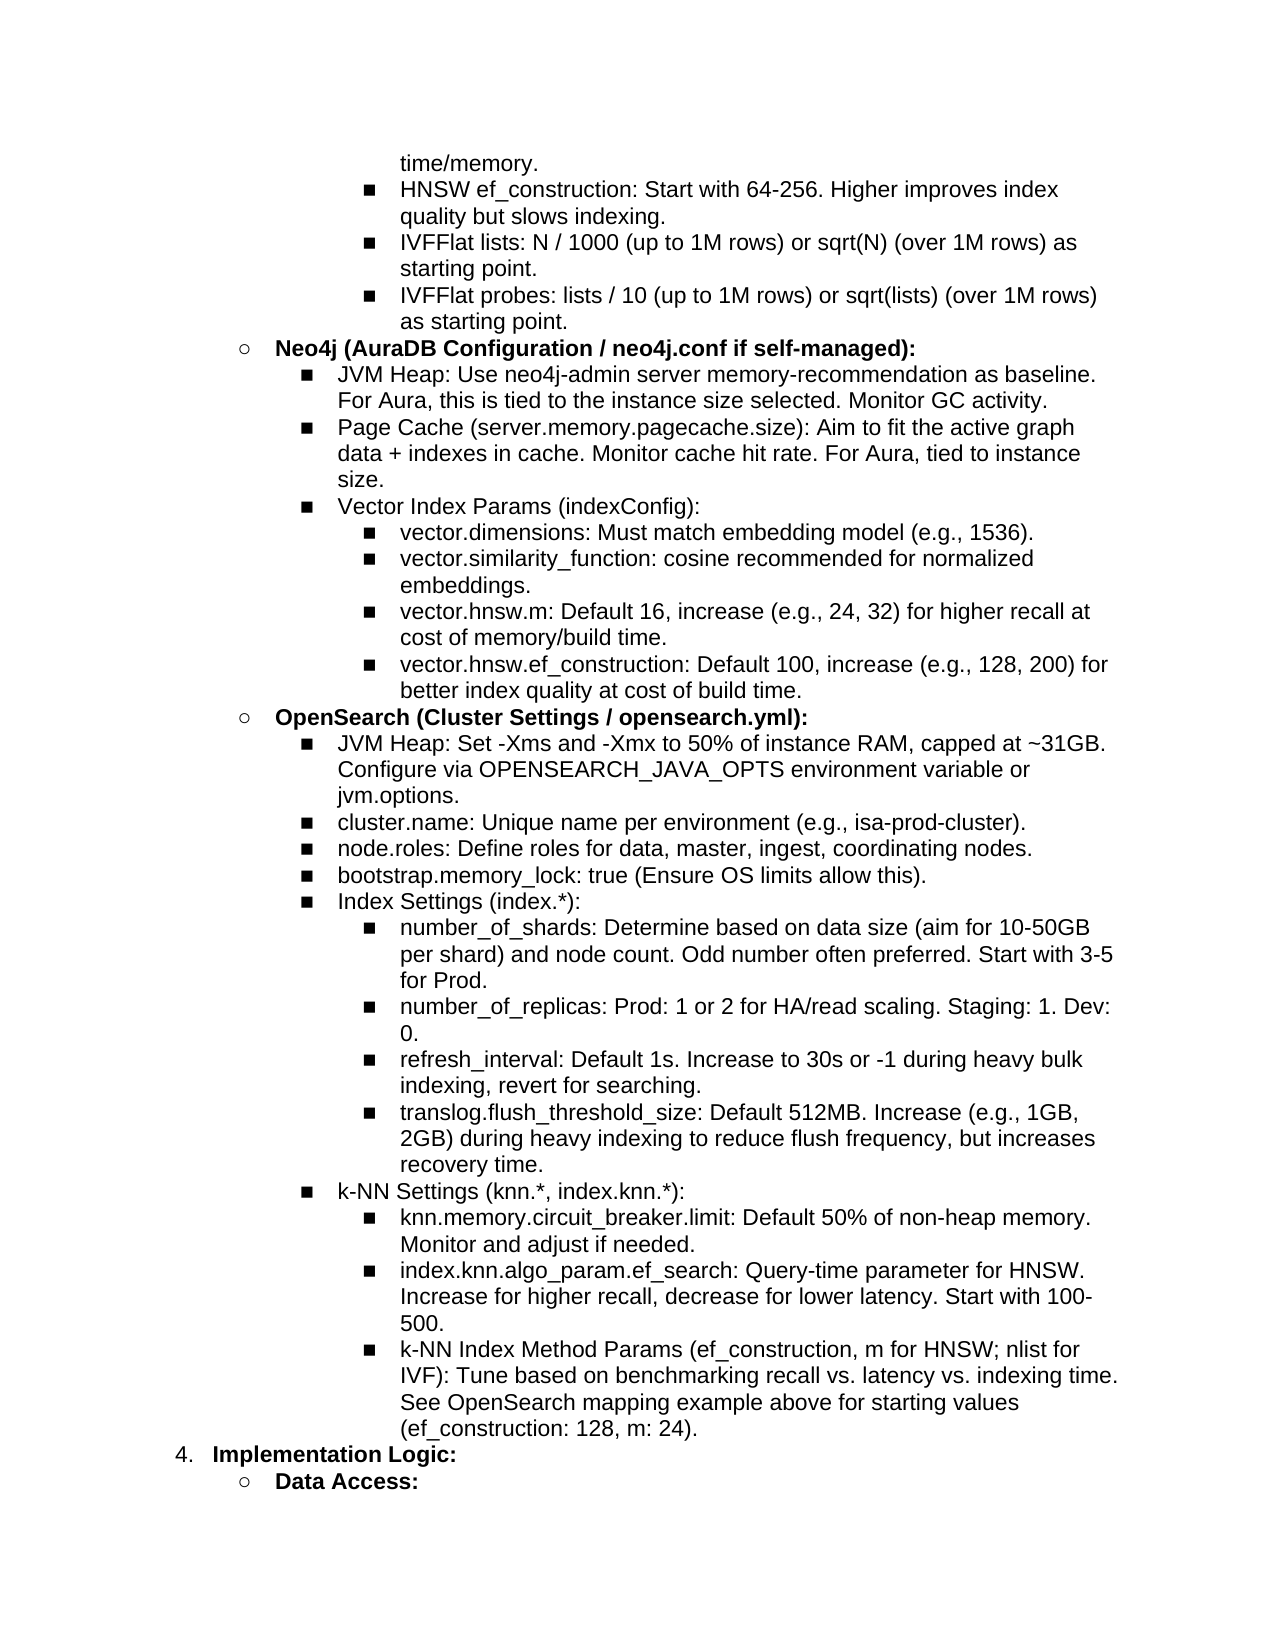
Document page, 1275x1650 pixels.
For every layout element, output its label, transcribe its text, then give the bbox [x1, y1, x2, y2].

list Vector Index Params (indexConfig): [300, 493, 1125, 519]
list k-NN Index Method Params (ef_construction, m for HNSW; nlist for IVF): Tune based on benchmarking recall vs. latency vs. indexing time. See OpenSearch mapping example above for starting values (ef_construction: 128, m: 24). [362, 1336, 1125, 1441]
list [362, 150, 1125, 176]
list vector.dimensions: Must match embedding model (e.g., 1536). [362, 519, 1125, 545]
list refresh_interval: Default 1s. Increase to 30s or -1 during heavy bulk indexing, revert for searching. [362, 1046, 1125, 1099]
list vector.hnsw.m: Default 16, increase (e.g., 24, 32) for higher recall at cost of memory/build time. [362, 598, 1125, 651]
list Implementation Logic: [175, 1441, 1125, 1468]
list HNSW ef_construction: Start with 64-256. Higher improves index quality but slows indexing. [362, 176, 1125, 229]
list IVFFlat probes: lists / 10 (up to 1M rows) or sqrt(lists) (over 1M rows) as starting point. [362, 282, 1125, 334]
list vector.hnsw.ef_construction: Default 100, increase (e.g., 128, 200) for better index quality at cost of build time. [362, 651, 1125, 703]
list bootstrap.memory_lock: true (Ensure OS limits allow this). [300, 862, 1125, 888]
list OpenSearch (Cluster Settings / opensearch.yml): [237, 703, 1125, 730]
list knn.memory.circuit_breaker.limit: Default 50% of non-heap memory. Monitor and adjust if needed. [362, 1204, 1125, 1257]
list k-NN Settings (knn.*, index.knn.*): [300, 1178, 1125, 1204]
list Data Access: [237, 1468, 1125, 1494]
list cluster.name: Unique name per environment (e.g., isa-prod-cluster). [300, 809, 1125, 835]
list number_of_shards: Determine based on data size (aim for 10-50GB per shard) and node count. Odd number often preferred. Start with 3-5 for Prod. [362, 914, 1125, 993]
list node.roles: Define roles for data, master, ingest, coordinating nodes. [300, 835, 1125, 862]
list index.knn.algo_param.ef_search: Query-time parameter for HNSW. Increase for higher recall, decrease for lower latency. Start with 100-500. [362, 1257, 1125, 1336]
list JVM Heap: Use neo4j-admin server memory-recommendation as baseline. For Aura, this is tied to the instance size selected. Monitor GC activity. [300, 361, 1125, 413]
list number_of_replicas: Prod: 1 or 2 for HA/read scaling. Staging: 1. Dev: 0. [362, 993, 1125, 1046]
list Index Settings (index.*): [300, 888, 1125, 914]
list translog.flush_threshold_size: Default 512MB. Increase (e.g., 1GB, 2GB) during heavy indexing to reduce flush frequency, but increases recovery time. [362, 1099, 1125, 1178]
list vector.similarity_function: cosine recommended for normalized embeddings. [362, 545, 1125, 598]
list JVM Heap: Set -Xms and -Xmx to 50% of instance RAM, capped at ~31GB. Configure via OPENSEARCH_JAVA_OPTS environment variable or jvm.options. [300, 730, 1125, 809]
list Page Cache (server.memory.pagecache.size): Aim to fit the active graph data + indexes in cache. Monitor cache hit rate. For Aura, tied to instance size. [300, 413, 1125, 493]
list Neo4j (AuraDB Configuration / neo4j.conf if self-managed): [237, 334, 1125, 361]
list IVFFlat lists: N / 1000 (up to 1M rows) or sqrt(N) (over 1M rows) as starting point. [362, 229, 1125, 282]
